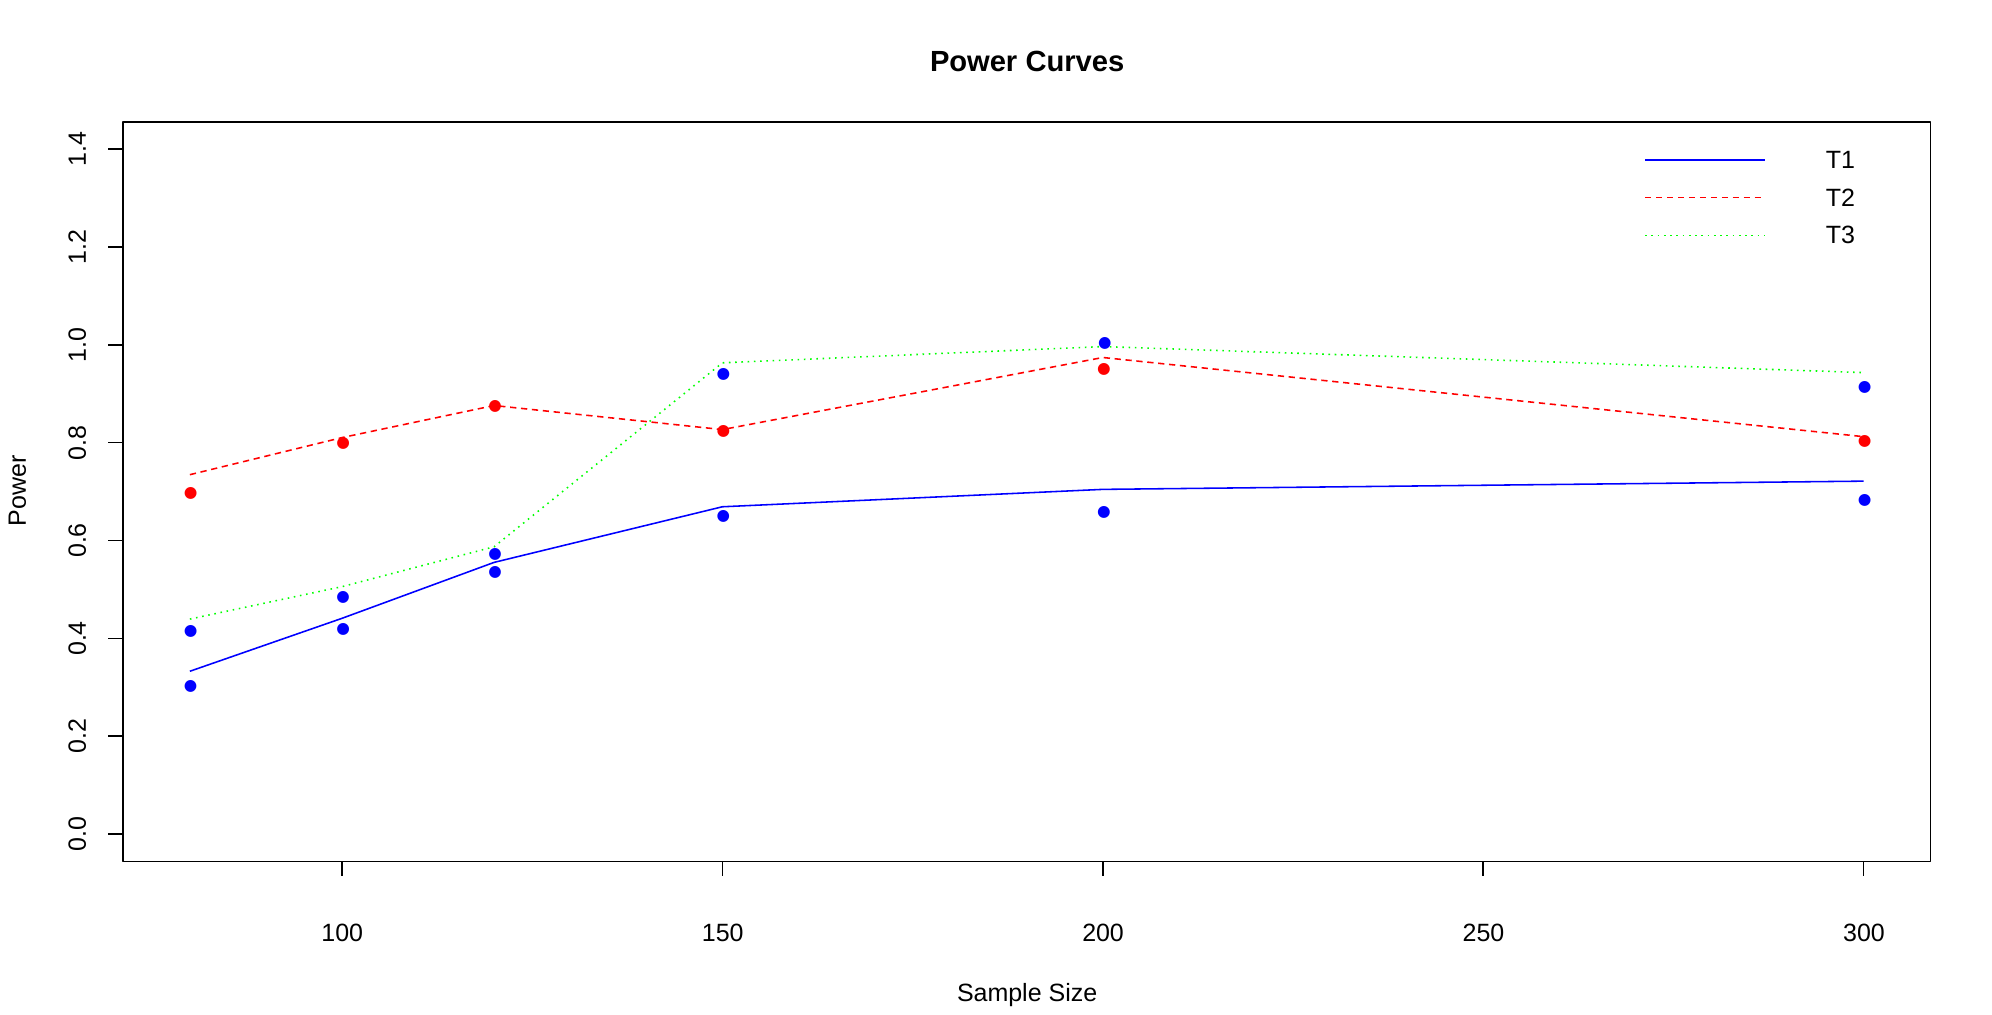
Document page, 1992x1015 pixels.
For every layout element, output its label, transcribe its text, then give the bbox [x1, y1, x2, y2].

text ● [716, 505, 1896, 524]
text ● ● ● [184, 469, 1896, 505]
text ● [488, 394, 1896, 415]
text ● [313, 335, 1896, 351]
text ● [336, 584, 1896, 606]
text T1 T2 T3 [1826, 145, 1855, 249]
text ● [488, 562, 1896, 580]
text ● [488, 544, 1896, 562]
text Power Curves [927, 43, 1126, 77]
text ● [184, 673, 1896, 694]
text ● ● ● [716, 351, 1896, 379]
text 100 150 200 250 300 [321, 918, 1896, 947]
text ● ● [184, 617, 1896, 639]
text ● ● ● [336, 419, 1896, 452]
text Sample Size [927, 978, 1126, 1007]
